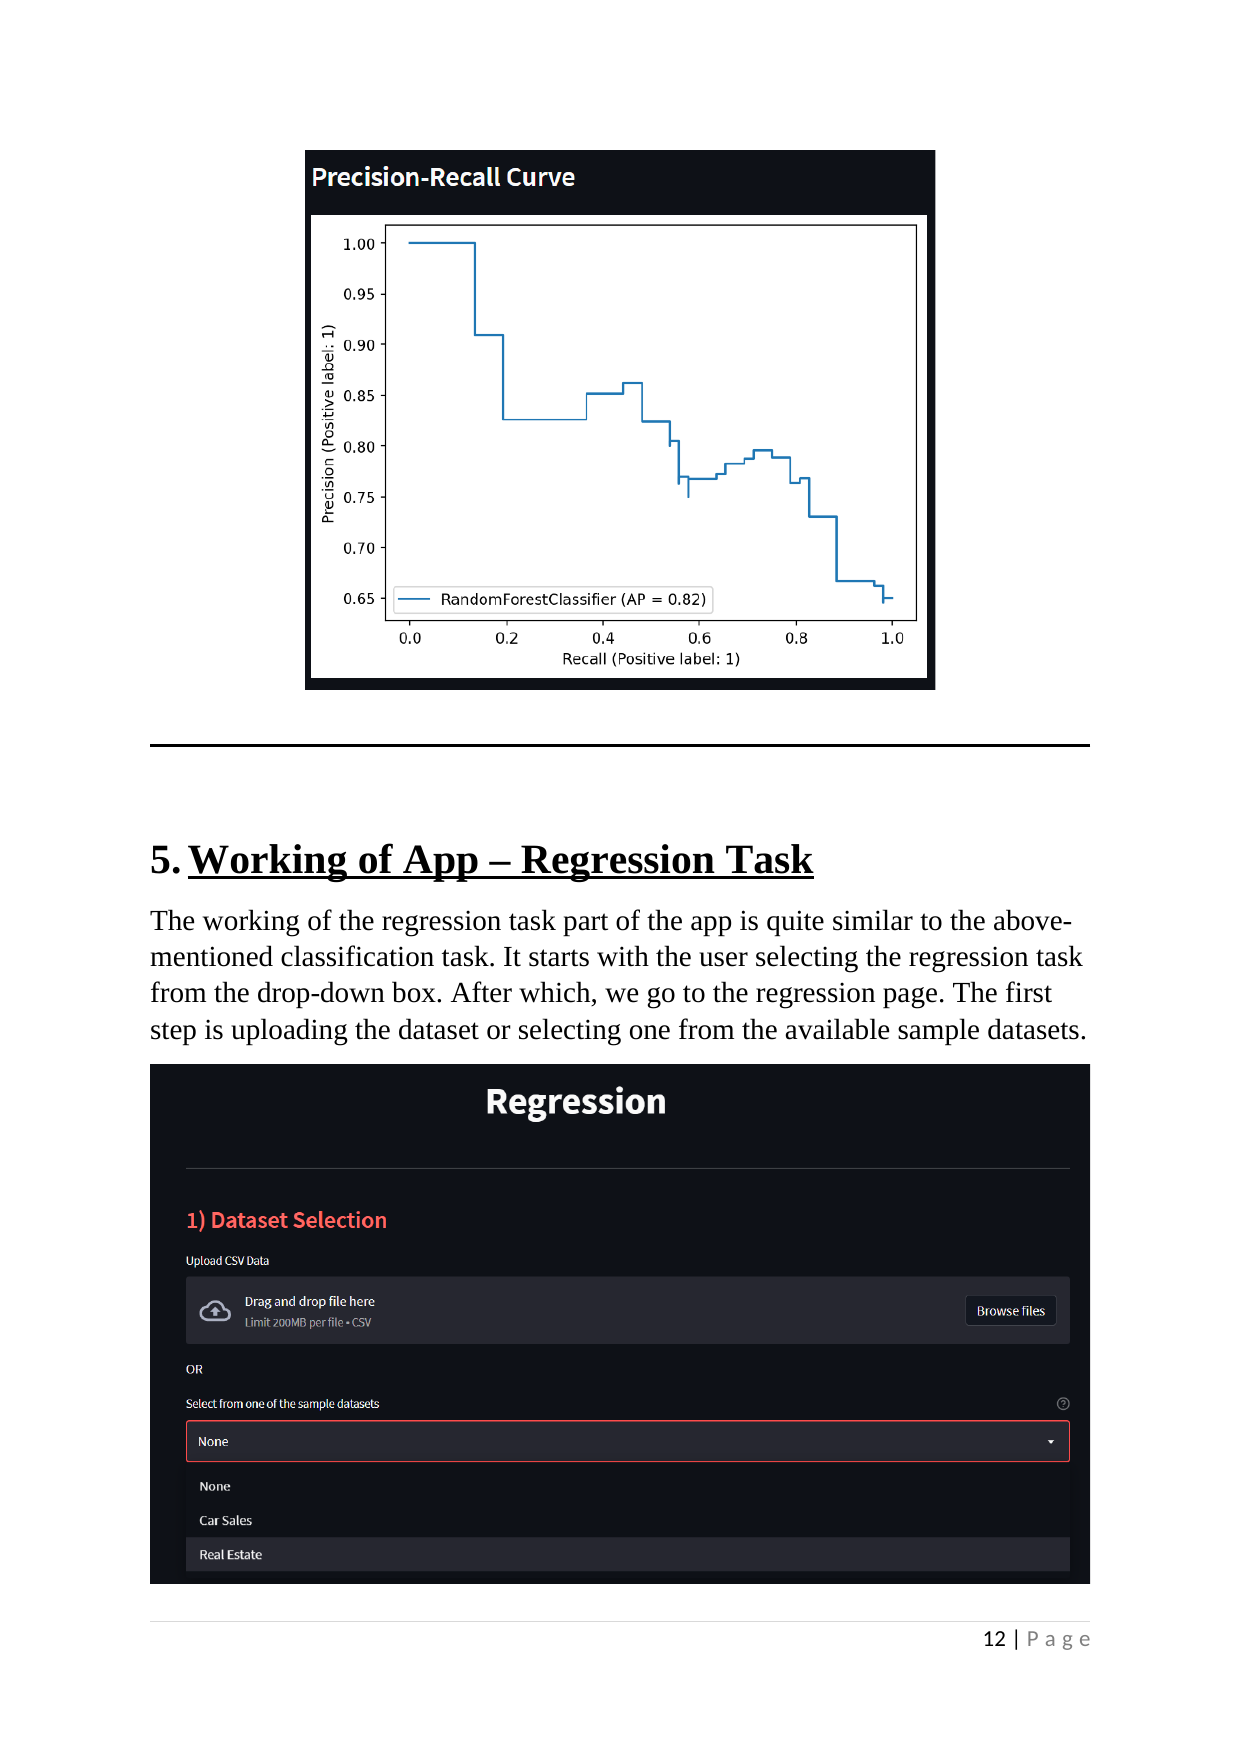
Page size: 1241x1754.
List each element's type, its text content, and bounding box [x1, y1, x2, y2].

text The working of the regression task part of the app is quite similar to the above-mentioned classification task. It starts with the user selecting the regression task from the drop-down box. After which, we go to the regression page. The first step is uploading the dataset or selecting one from the available sample datasets. [150, 903, 1090, 1045]
picture [150, 1064, 1091, 1584]
picture [305, 150, 936, 690]
list Working of App – Regression Task [150, 835, 1090, 883]
